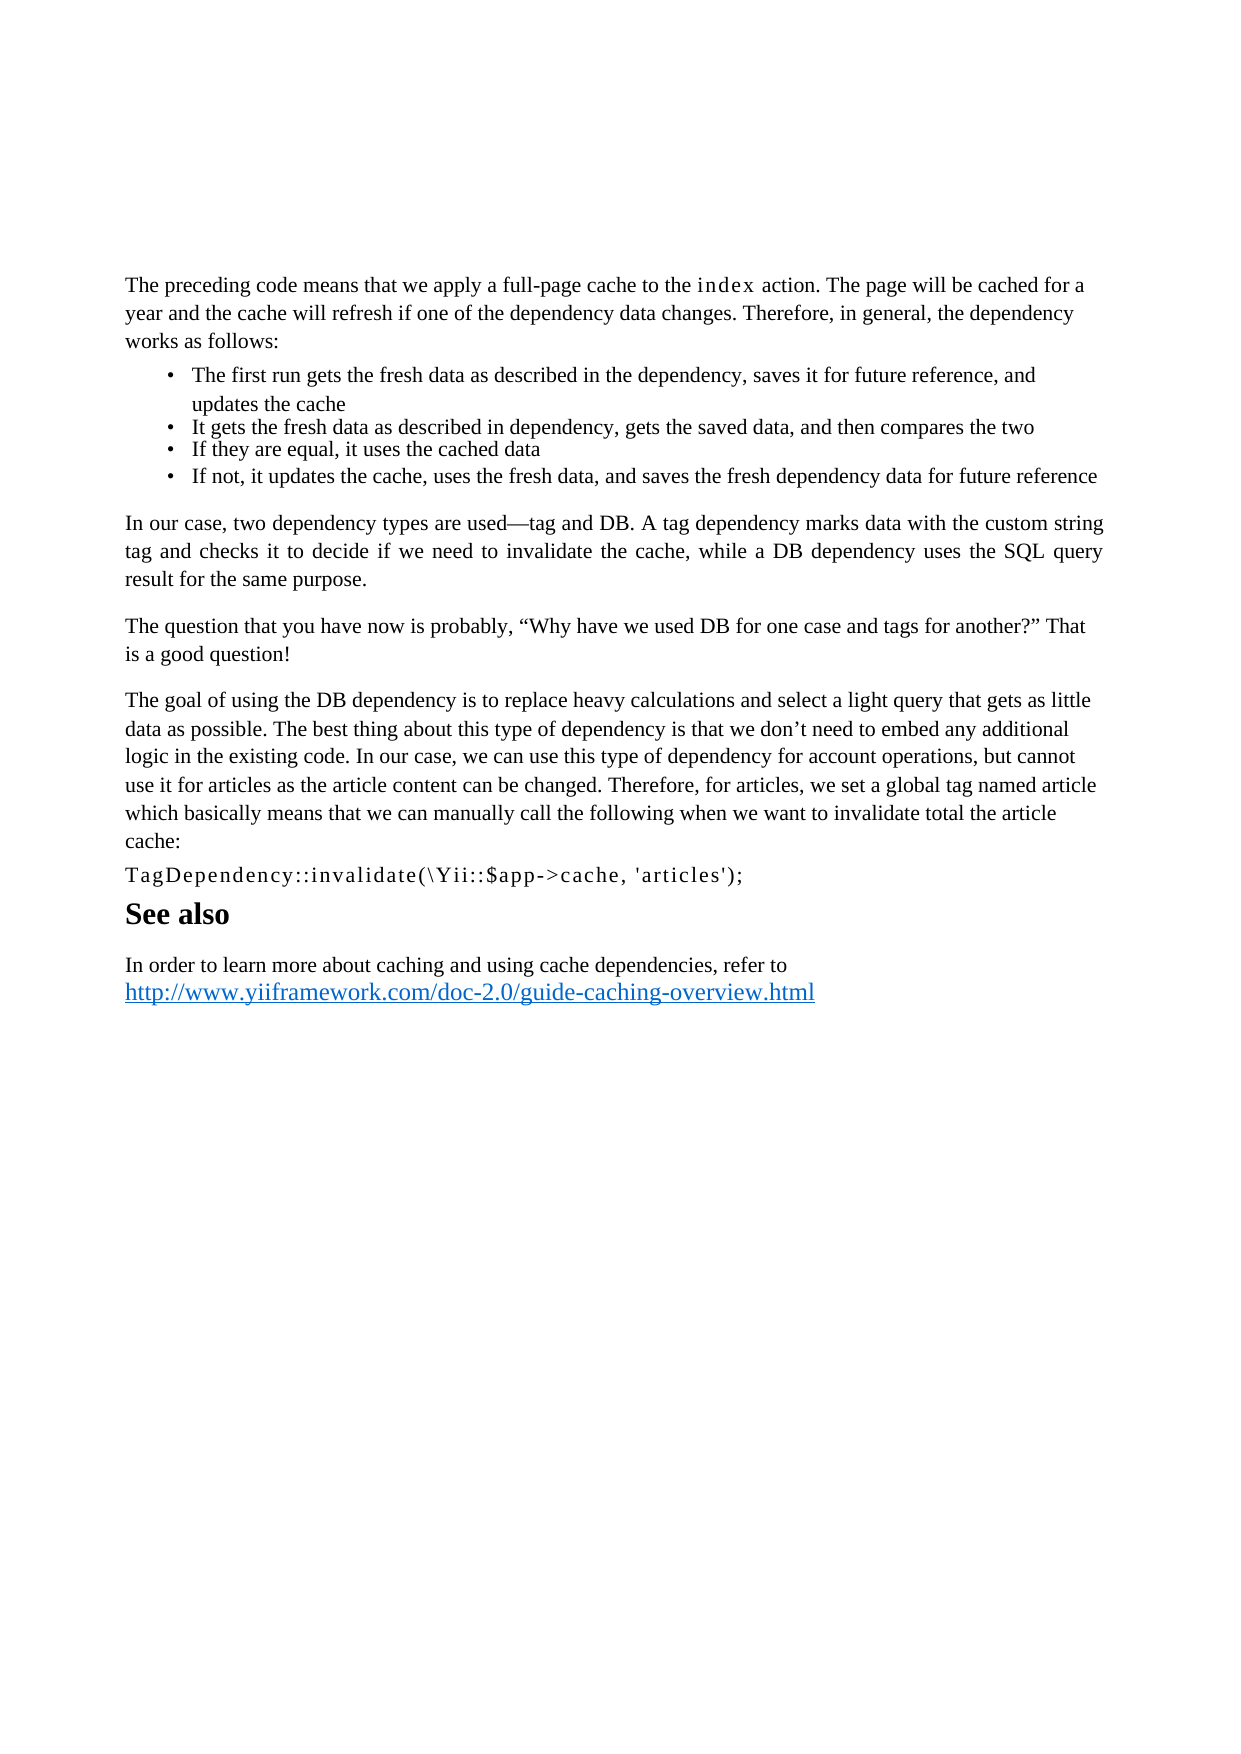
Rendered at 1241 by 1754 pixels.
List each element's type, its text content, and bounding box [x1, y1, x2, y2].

list The first run gets the fresh data as described in the dependency, saves it for future reference, and updates the cache [167, 361, 1106, 417]
list It gets the fresh data as described in dependency, gets the saved data, and then compares the two [167, 417, 1106, 438]
text In our case, two dependency types are used—tag and DB. A tag dependency marks data with the custom string tag and checks it to decide if we need to invalidate the cache, while a DB dependency uses the SQL query result for the same purpose. [125, 508, 1106, 592]
text The preceding code means that we apply a full-page cache to the index action. The page will be cached for a year and the cache will refresh if one of the dependency data changes. Therefore, in general, the dependency works as follows: [125, 270, 1106, 354]
list If not, it updates the cache, uses the fresh data, and saves the fresh dependency data for future reference [167, 461, 1106, 489]
text In order to learn more about caching and using cache dependencies, refer to http://www.yiiframework.com/doc-2.0/guide-caching-overview.html [125, 950, 1106, 1006]
text See also [125, 899, 1106, 931]
text The question that you have now is probably, “Why have we used DB for one case and tags for another?” That is a good question! [125, 611, 1106, 667]
list If they are equal, it uses the cached data [167, 439, 1106, 461]
text The goal of using the DB dependency is to replace heavy calculations and select a light query that gets as little data as possible. The best thing about this type of dependency is that we don’t need to embed any additional logic in the existing code. In our case, we can use this type of dependency for account operations, but cannot use it for articles as the article content can be changed. Therefore, for articles, we set a global tag named article which basically means that we can manually call the following when we want to invalidate total the article cache: [125, 686, 1106, 854]
text TagDependency::invalidate(\Yii::$app->cache, 'articles'); [125, 865, 1106, 887]
